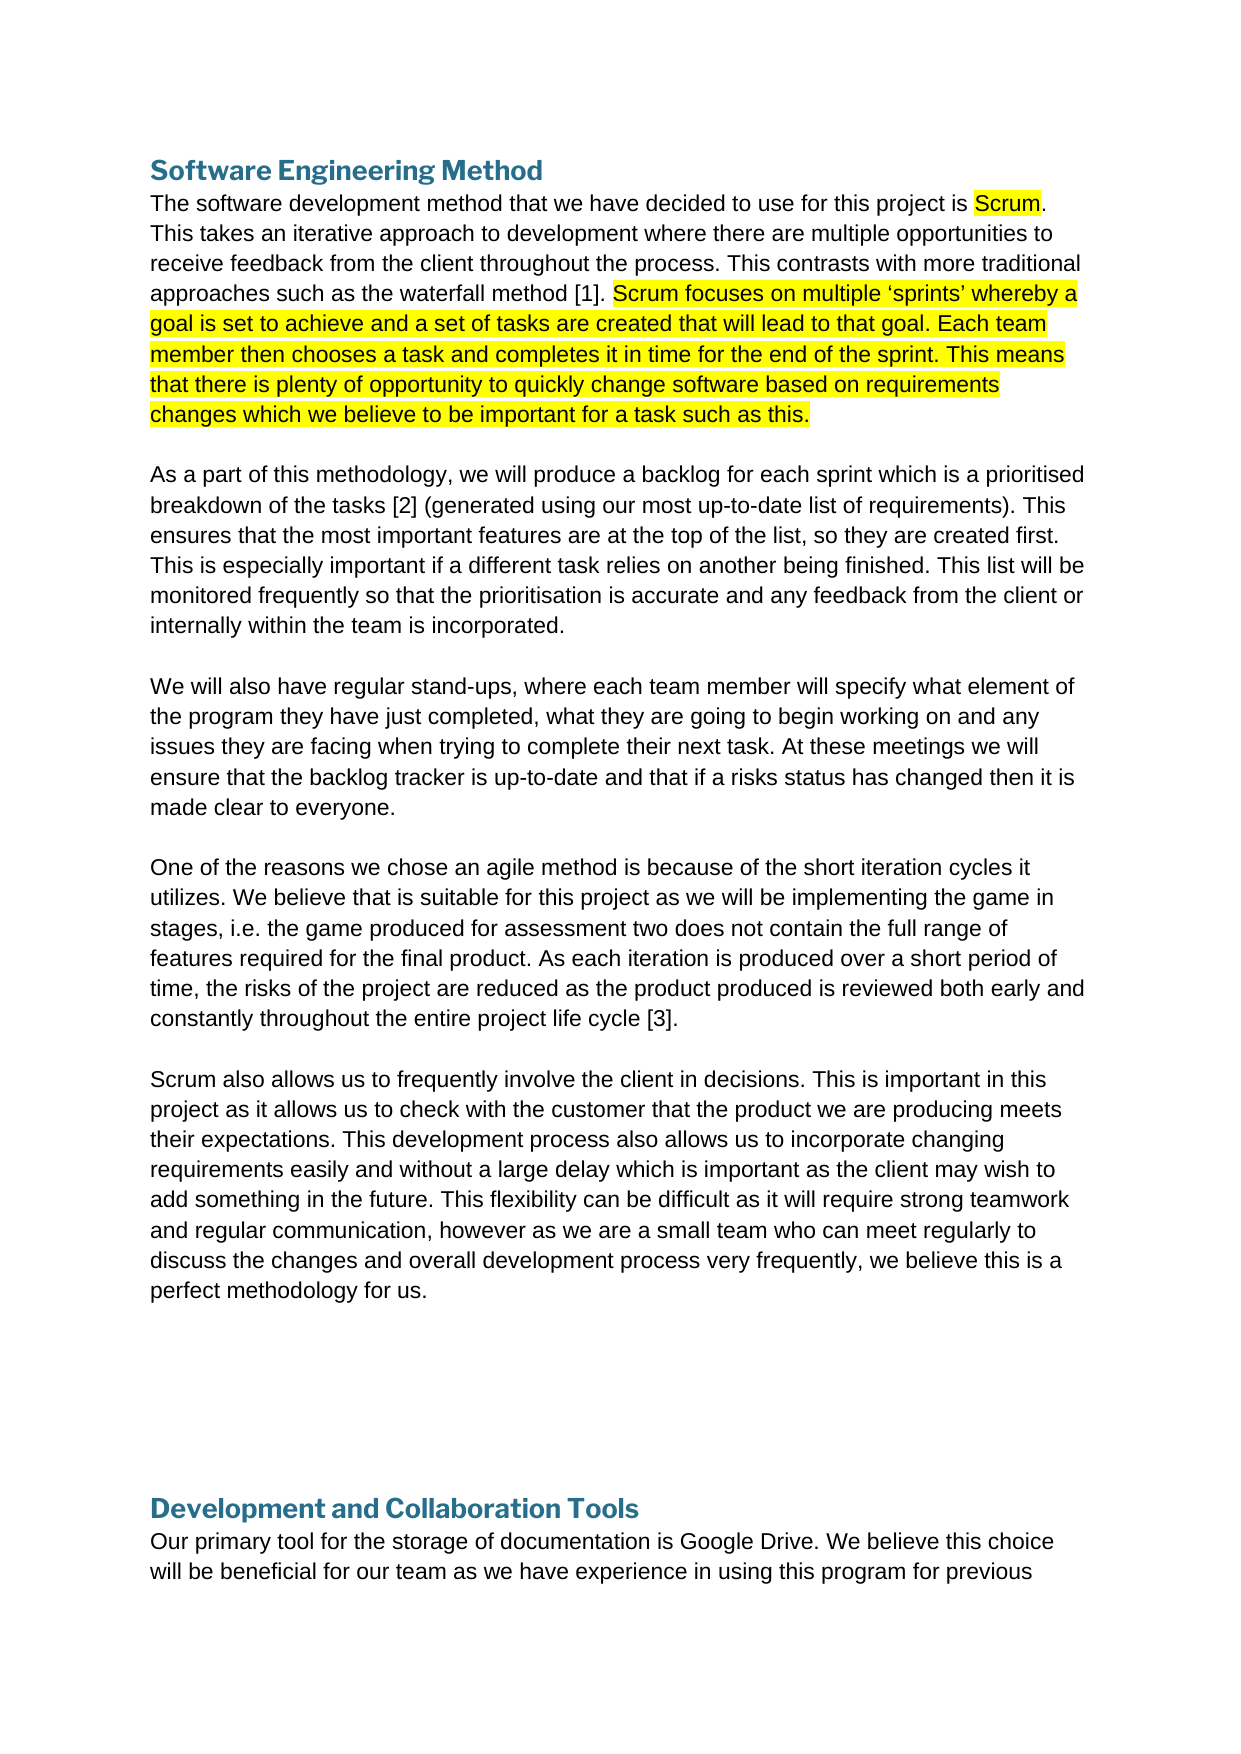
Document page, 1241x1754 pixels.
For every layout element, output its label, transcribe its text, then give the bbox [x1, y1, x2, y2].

text We will also have regular stand-ups, where each team member will specify what element of the program they have just completed, what they are going to begin working on and any issues they are facing when trying to complete their next task. At these meetings we will ensure that the backlog tracker is up-to-date and that if a risks status has changed then it is made clear to everyone. [150, 673, 1090, 820]
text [150, 1528, 1090, 1585]
text The software development method that we have decided to use for this project is Scrum. This takes an iterative approach to development where there are multiple opportunities to receive feedback from the client throughout the process. This contrasts with more traditional approaches such as the waterfall method [1]. Scrum focuses on multiple ‘sprints’ whereby a goal is set to achieve and a set of tasks are created that will lead to that goal. Each team member then chooses a task and completes it in time for the end of the sprint. This means that there is plenty of opportunity to quickly change software based on requirements changes which we believe to be important for a task such as this. [150, 189, 1090, 427]
subtitle Development and Collaboration Tools [150, 1493, 1090, 1526]
text As a part of this methodology, we will produce a backlog for each sprint which is a prioritised breakdown of the tasks [2] (generated using our most up-to-date list of requirements). This ensures that the most important features are at the top of the list, so they are created first. This is especially important if a different task relies on another being finished. This list will be monitored frequently so that the prioritisation is accurate and any feedback from the client or internally within the team is incorporated. [150, 461, 1090, 639]
text One of the reasons we chose an agile method is because of the short iteration cycles it utilizes. We believe that is suitable for this project as we will be implementing the game in stages, i.e. the game produced for assessment two does not contain the full range of features required for the final product. As each iteration is produced over a short period of time, the risks of the project are reduced as the product produced is reviewed both early and constantly throughout the entire project life cycle [3]. [150, 854, 1090, 1032]
text Scrum also allows us to frequently involve the client in decisions. This is important in this project as it allows us to check with the customer that the product we are producing meets their expectations. This development process also allows us to incorporate changing requirements easily and without a large delay which is important as the client may wish to add something in the future. This flexibility can be difficult as it will require strong teamwork and regular communication, however as we are a small team who can meet regularly to discuss the changes and overall development process very frequently, we believe this is a perfect methodology for us. [150, 1066, 1090, 1303]
subtitle Software Engineering Method [150, 154, 1090, 187]
